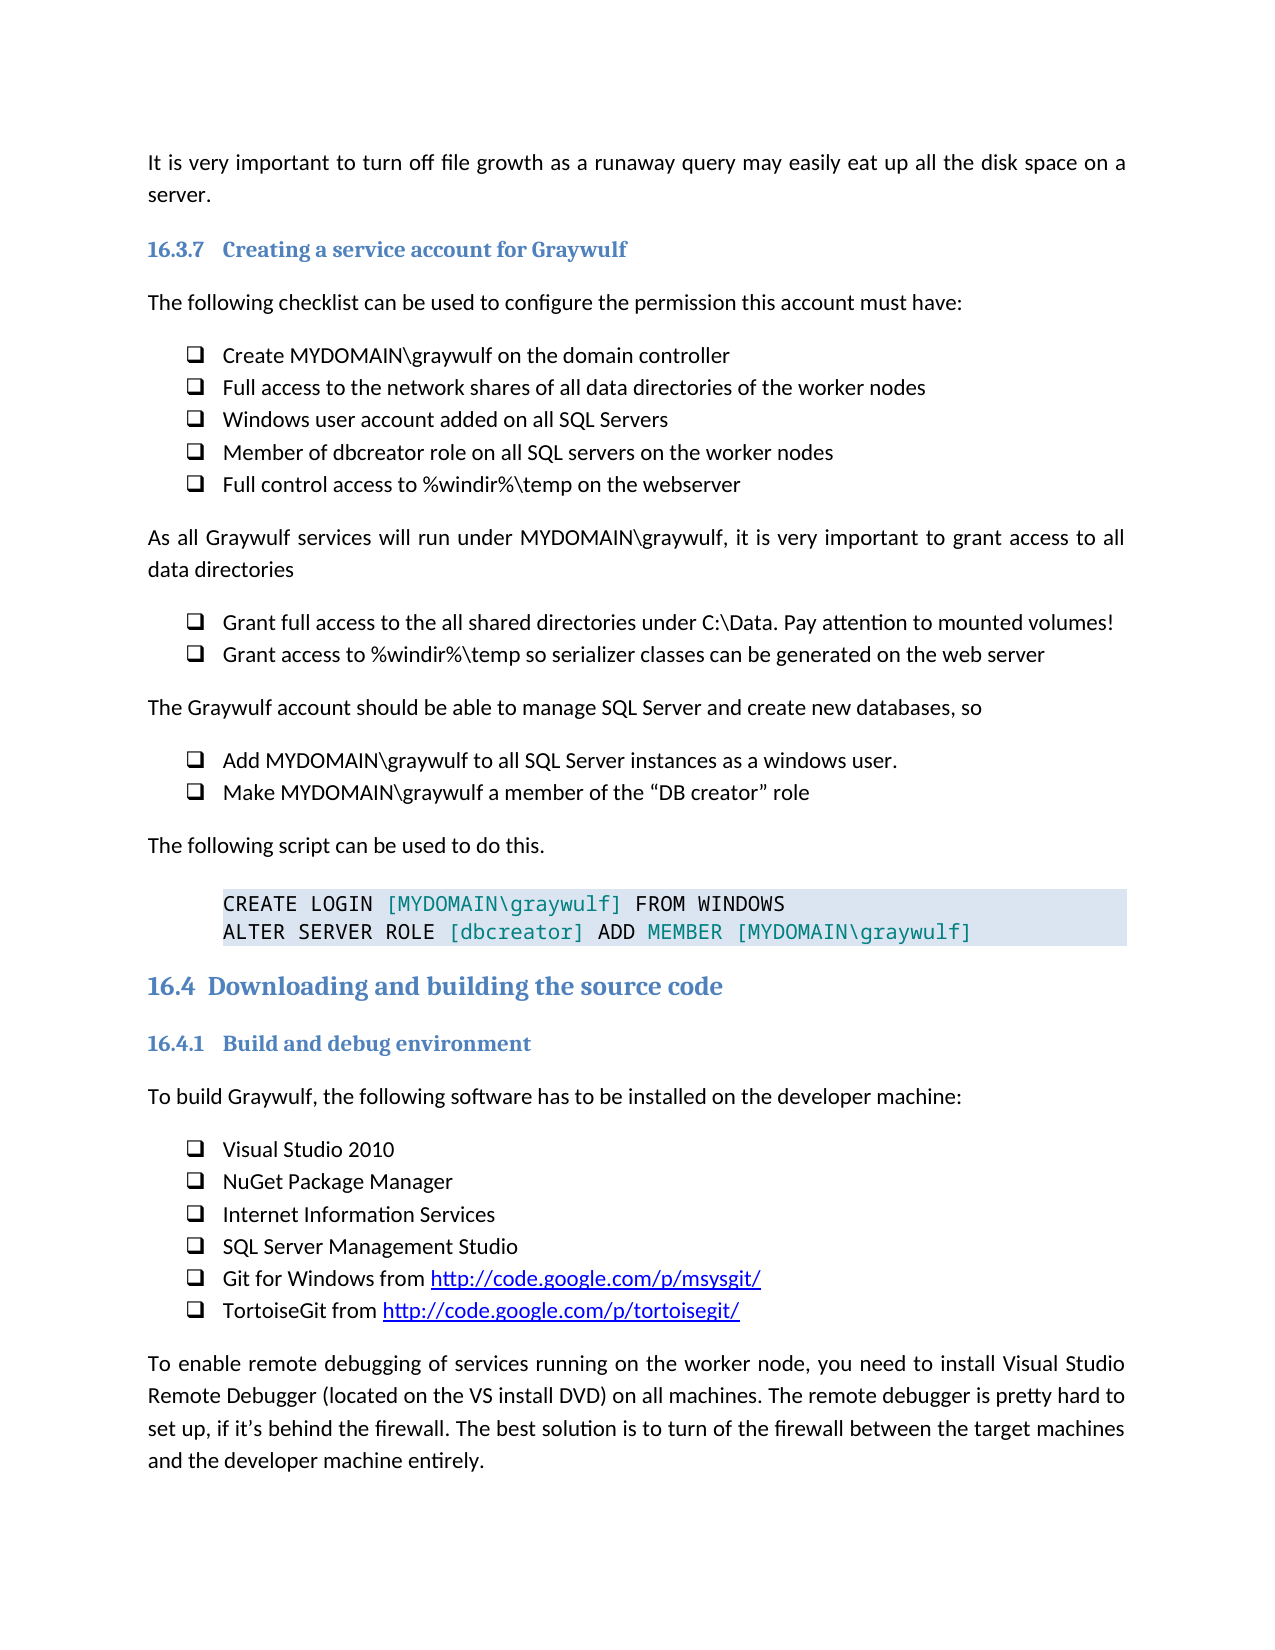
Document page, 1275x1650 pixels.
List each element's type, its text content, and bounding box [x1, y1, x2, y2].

subtitle Build and debug environment [148, 1031, 1127, 1058]
text Grant access to %windir%\temp so serializer classes can be generated on the web server [185, 640, 1127, 668]
list Create MYDOMAIN\graywulf on the domain controller [185, 341, 1127, 369]
list Member of dbcreator role on all SQL servers on the worker nodes [185, 438, 1127, 466]
text Make MYDOMAIN\graywulf a member of the “DB creator” role [185, 778, 1127, 806]
text It is very important to turn off file growth as a runaway query may easily eat up all the disk space on a server. [148, 148, 1127, 208]
text To enable remote debugging of services running on the worker node, you need to install Visual Studio Remote Debugger (located on the VS install DVD) on all machines. The remote debugger is pretty hard to set up, if it’s behind the firewall. The best solution is to turn of the firewall between the target machines and the developer machine entirely. [148, 1349, 1127, 1474]
text Add MYDOMAIN\graywulf to all SQL Server instances as a windows user. [185, 746, 1127, 774]
list Full control access to %windir%\temp on the webserver [185, 470, 1127, 498]
list Internet Information Services [185, 1200, 1127, 1228]
text To build Graywulf, the following software has to be installed on the developer machine: [148, 1082, 1127, 1110]
text The following script can be used to do this. [148, 831, 1127, 859]
text ALTER SERVER ROLE [dbcreator] ADD MEMBER [MYDOMAIN\graywulf] [223, 917, 1127, 946]
text Grant full access to the all shared directories under C:\Data. Pay attention to mounted volumes! [185, 608, 1127, 636]
text The following checklist can be used to configure the permission this account must have: [148, 288, 1127, 316]
list Visual Studio 2010 [185, 1135, 1127, 1163]
list Windows user account added on all SQL Servers [185, 405, 1127, 433]
list NuGet Package Manager [185, 1167, 1127, 1196]
list Full access to the network shares of all data directories of the worker nodes [185, 373, 1127, 401]
subtitle Creating a service account for Graywulf [148, 237, 1127, 263]
text CREATE LOGIN [MYDOMAIN\graywulf] FROM WINDOWS [223, 889, 1127, 917]
text As all Graywulf services will run under MYDOMAIN\graywulf, it is very important to grant access to all data directories [148, 523, 1127, 583]
list TortoiseGit from http://code.google.com/p/tortoisegit/ [185, 1296, 1127, 1324]
list Git for Windows from http://code.google.com/p/msysgit/ [185, 1264, 1127, 1292]
subtitle Downloading and building the source code [148, 971, 1127, 1002]
list SQL Server Management Studio [185, 1232, 1127, 1260]
text The Graywulf account should be able to manage SQL Server and create new databases, so [148, 693, 1127, 721]
